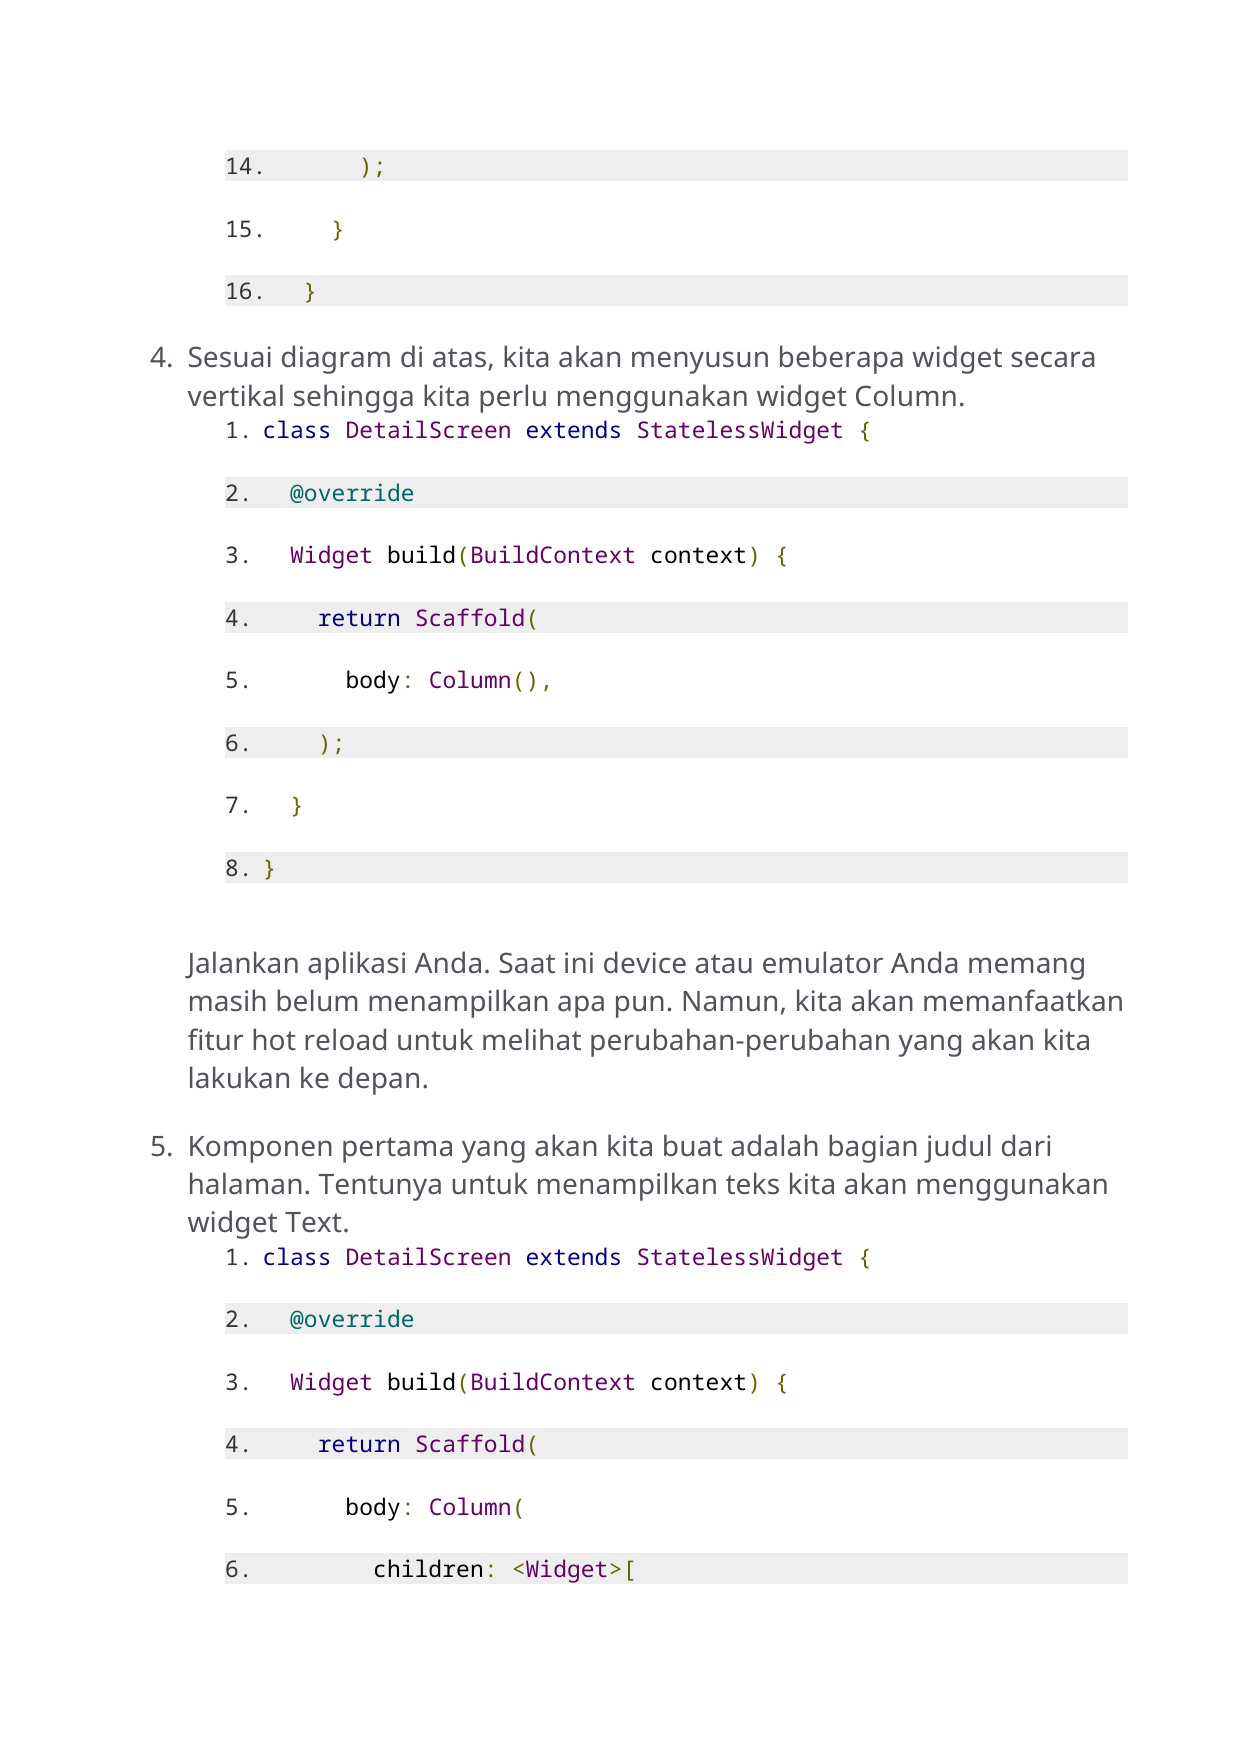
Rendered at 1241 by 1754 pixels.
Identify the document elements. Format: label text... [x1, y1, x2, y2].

list return Scaffold( [225, 602, 1128, 633]
list Widget build(BuildContext context) { [225, 539, 1128, 570]
list } [225, 212, 1128, 244]
list Widget build(BuildContext context) { [225, 1366, 1128, 1397]
list body: Column(), [225, 664, 1128, 695]
list Komponen pertama yang akan kita buat adalah bagian judul dari halaman. Tentunya untuk menampilkan teks kita akan menggunakan widget Text. [150, 1126, 1128, 1241]
list } [225, 852, 1128, 883]
list } [225, 275, 1128, 306]
list Sesuai diagram di atas, kita akan menyusun beberapa widget secara vertikal sehingga kita perlu menggunakan widget Column. [150, 337, 1128, 414]
list body: Column( [225, 1491, 1128, 1522]
list ); [225, 150, 1128, 181]
list ); [225, 727, 1128, 758]
list class DetailScreen extends StatelessWidget { [225, 1241, 1128, 1272]
list return Scaffold( [225, 1428, 1128, 1459]
list children: <Widget>[ [225, 1553, 1128, 1584]
list @override [225, 1303, 1128, 1334]
list } [225, 789, 1128, 820]
list class DetailScreen extends StatelessWidget { [225, 414, 1128, 445]
list @override [225, 477, 1128, 508]
text Jalankan aplikasi Anda. Saat ini device atau emulator Anda memang masih belum menampilkan apa pun. Namun, kita akan memanfaatkan fitur hot reload untuk melihat perubahan-perubahan yang akan kita lakukan ke depan. [187, 943, 1128, 1097]
